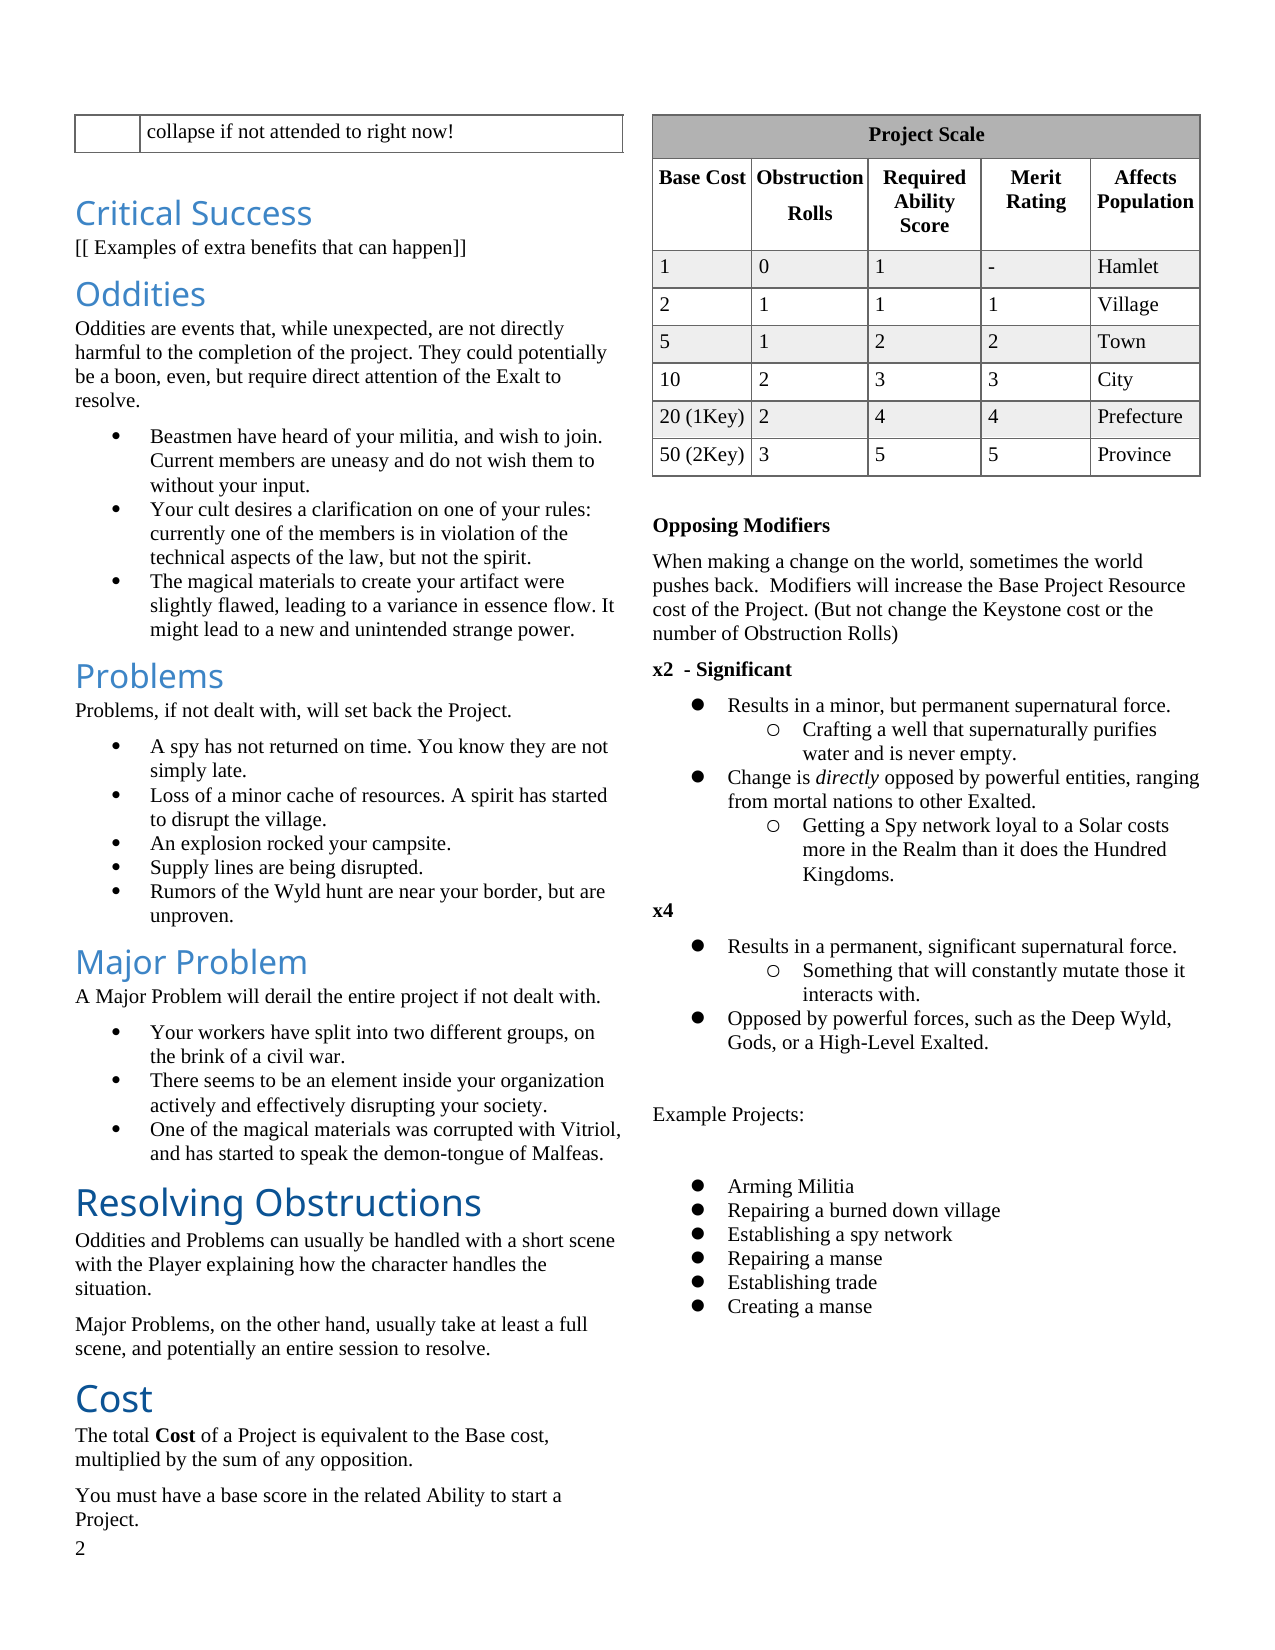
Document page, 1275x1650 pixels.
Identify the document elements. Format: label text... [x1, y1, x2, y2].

table_cell Province [1091, 439, 1199, 475]
text A Major Problem will derail the entire project if not dealt with. [75, 984, 622, 1008]
list Loss of a minor cache of resources. A spirit has started to disrupt the village. [112, 782, 622, 831]
table_cell 1 [869, 251, 980, 287]
table_cell 20 (1Key) [653, 402, 751, 437]
text Major Problems, on the other hand, usually take at least a full scene, and potentially an entire session to resolve. [75, 1312, 622, 1360]
table_cell 10 [653, 364, 751, 400]
list Supply lines are being disrupted. [112, 855, 622, 879]
text The total Cost of a Project is equivalent to the Base cost, multiplied by the sum of any opposition. [75, 1423, 622, 1471]
text x4 [652, 897, 1200, 922]
table_cell Obstruction Rolls [752, 159, 867, 249]
table_cell 3 [752, 439, 867, 475]
list Your cult desires a clarification on one of your rules: currently one of the members is in violation of the technical aspects of the law, but not the spirit. [112, 497, 622, 569]
table_cell City [1091, 364, 1199, 400]
list Getting a Spy network loyal to a Solar costs more in the Realm than it does the Hundred Kingdoms. [765, 813, 1200, 886]
list There seems to be an element inside your organization actively and effectively disrupting your society. [112, 1068, 622, 1117]
text [[ Examples of extra benefits that can happen]] [75, 235, 622, 259]
subtitle Problems [75, 653, 622, 698]
list Something that will constantly mutate those it interacts with. [765, 958, 1200, 1006]
subtitle Resolving Obstructions [75, 1177, 622, 1228]
list Repairing a burned down village [690, 1198, 1200, 1222]
table_header Project Scale [653, 116, 1199, 158]
text Opposing Modifiers [652, 513, 1200, 537]
list A spy has not returned on time. You know they are not simply late. [112, 734, 622, 782]
text When making a change on the world, sometimes the world pushes back. Modifiers will increase the Base Project Resource cost of the Project. (But not change the Keystone cost or the number of Obstruction Rolls) [652, 549, 1200, 645]
text Example Projects: [652, 1102, 1200, 1126]
table_cell 4 [982, 402, 1090, 437]
list Opposed by powerful forces, such as the Deep Wyld, Gods, or a High-Level Exalted. [690, 1006, 1200, 1054]
table_cell Base Cost [653, 159, 751, 249]
list Beastmen have heard of your militia, and wish to join. Current members are uneasy and do not wish them to without your input. [112, 424, 622, 497]
table_cell 2 [752, 402, 867, 437]
text Problems, if not dealt with, will set back the Project. [75, 698, 622, 722]
table_cell Hamlet [1091, 251, 1199, 287]
table_cell Major Problem: The project is in dire straits, and will collapse if not attended to right now! [141, 116, 622, 152]
table_cell 5 [982, 439, 1090, 475]
subtitle Major Problem [75, 939, 622, 984]
subtitle Oddities [75, 271, 622, 316]
table_cell 5 [869, 439, 980, 475]
list Results in a minor, but permanent supernatural force. [690, 693, 1200, 717]
text Oddities and Problems can usually be handled with a short scene with the Player explaining how the character handles the situation. [75, 1228, 622, 1300]
list Crafting a well that supernaturally purifies water and is never empty. [765, 717, 1200, 765]
list The magical materials to create your artifact were slightly flawed, leading to a variance in essence flow. It might lead to a new and unintended strange power. [112, 569, 622, 641]
table_cell 1 [752, 326, 867, 362]
table_cell 1 [752, 289, 867, 325]
table_cell Prefecture [1091, 402, 1199, 437]
list Results in a permanent, significant supernatural force. [690, 933, 1200, 958]
table_cell Required Ability Score [869, 159, 980, 249]
text Oddities are events that, while unexpected, are not directly harmful to the completion of the project. They could potentially be a boon, even, but require direct attention of the Exalt to resolve. [75, 316, 622, 412]
table_cell 50 (2Key) [653, 439, 751, 475]
list One of the magical materials was corrupted with Vitriol, and has started to speak the demon-tongue of Malfeas. [112, 1117, 622, 1165]
list Establishing trade [690, 1270, 1200, 1294]
text x2 - Significant [652, 657, 1200, 681]
table_cell 1 [653, 251, 751, 287]
table_cell 1 [869, 289, 980, 325]
list Change is directly opposed by powerful entities, ranging from mortal nations to other Exalted. [690, 765, 1200, 813]
list Establishing a spy network [690, 1222, 1200, 1246]
table_cell 2 [752, 364, 867, 400]
table_cell 2 [982, 326, 1090, 362]
subtitle Critical Success [75, 189, 622, 235]
table_cell 1 [982, 289, 1090, 325]
text You must have a base score in the related Ability to start a Project. [75, 1483, 622, 1531]
table_cell 4 [869, 402, 980, 437]
subtitle Cost [75, 1372, 622, 1423]
list Creating a manse [690, 1294, 1200, 1318]
table_cell Merit Rating [982, 159, 1090, 249]
list Your workers have split into two different groups, on the brink of a civil war. [112, 1020, 622, 1068]
table_cell 3 [982, 364, 1090, 400]
table_cell 1 [76, 116, 139, 152]
table_cell - [982, 251, 1090, 287]
list An explosion rocked your campsite. [112, 831, 622, 855]
table_cell 5 [653, 326, 751, 362]
table_cell 2 [869, 326, 980, 362]
table_cell 3 [869, 364, 980, 400]
table_cell 2 [653, 289, 751, 325]
list Arming Militia [690, 1174, 1200, 1198]
table_cell Town [1091, 326, 1199, 362]
list Repairing a manse [690, 1246, 1200, 1270]
table_cell 0 [752, 251, 867, 287]
table_cell Village [1091, 289, 1199, 325]
list Rumors of the Wyld hunt are near your border, but are unproven. [112, 879, 622, 927]
table_cell Affects Population [1091, 159, 1199, 249]
